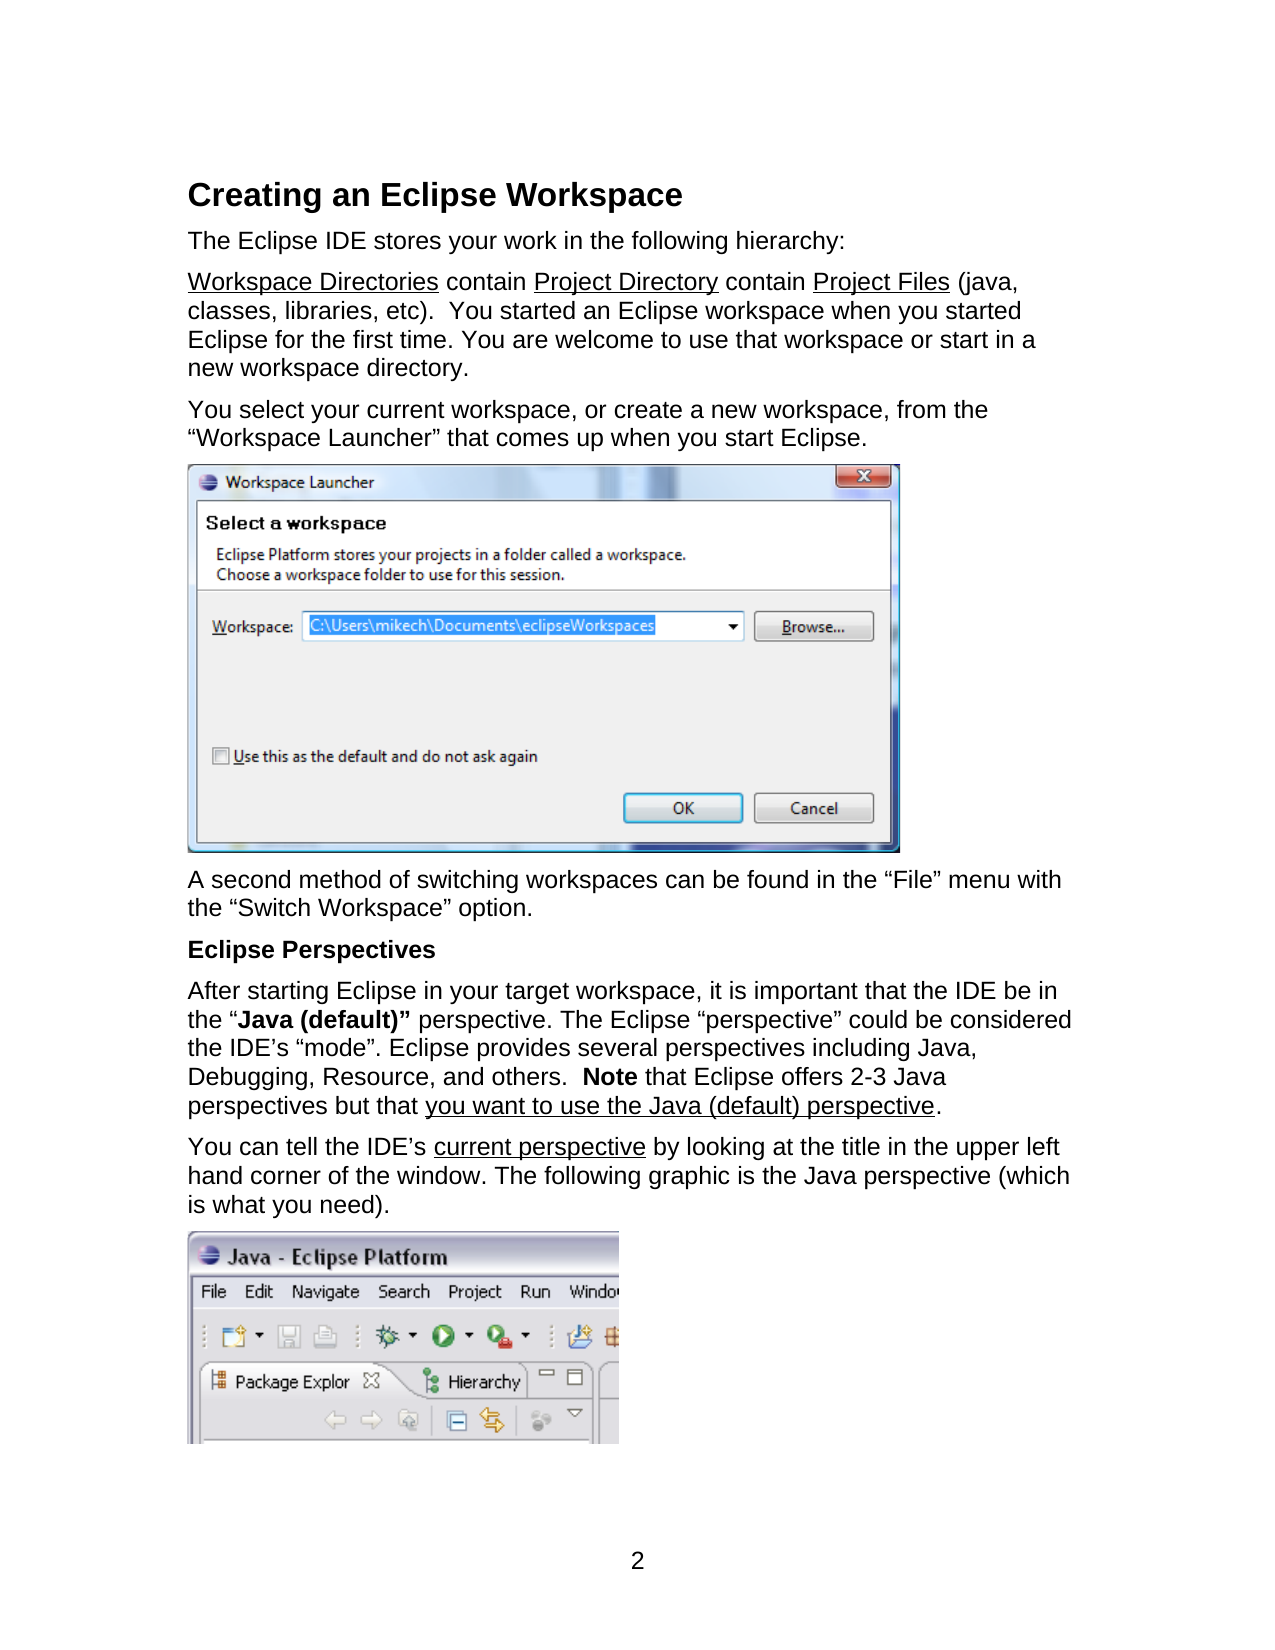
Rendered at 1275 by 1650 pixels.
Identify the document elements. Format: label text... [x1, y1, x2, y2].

text You can tell the IDE’s current perspective by looking at the title in the upper left hand corner of the window. The following graphic is the Java perspective (which is what you need). [187, 1132, 1087, 1218]
picture [187, 464, 901, 853]
subtitle Creating an Eclipse Workspace [187, 175, 1087, 213]
text A second method of switching workspaces can be found in the “File” menu with the “Switch Workspace” option. [187, 865, 1087, 922]
text Eclipse Perspectives [187, 935, 1087, 963]
text Workspace Directories contain Project Directory contain Project Files (java, classes, libraries, etc). You started an Eclipse workspace when you started Eclipse for the first time. You are welcome to use that workspace or start in a new workspace directory. [187, 267, 1087, 382]
text After starting Eclipse in your target workspace, it is important that the IDE be in the “Java (default)” perspective. The Eclipse “perspective” could be considered the IDE’s “mode”. Eclipse provides several perspectives including Java, Debugging, Resource, and others. Note that Eclipse offers 2-3 Java perspectives but that you want to use the Java (default) perspective. [187, 976, 1087, 1120]
text The Eclipse IDE stores your work in the following hierarchy: [187, 226, 1087, 255]
text You select your current workspace, or create a new workspace, from the “Workspace Launcher” that comes up when you start Eclipse. [187, 395, 1087, 452]
picture [187, 1231, 619, 1444]
